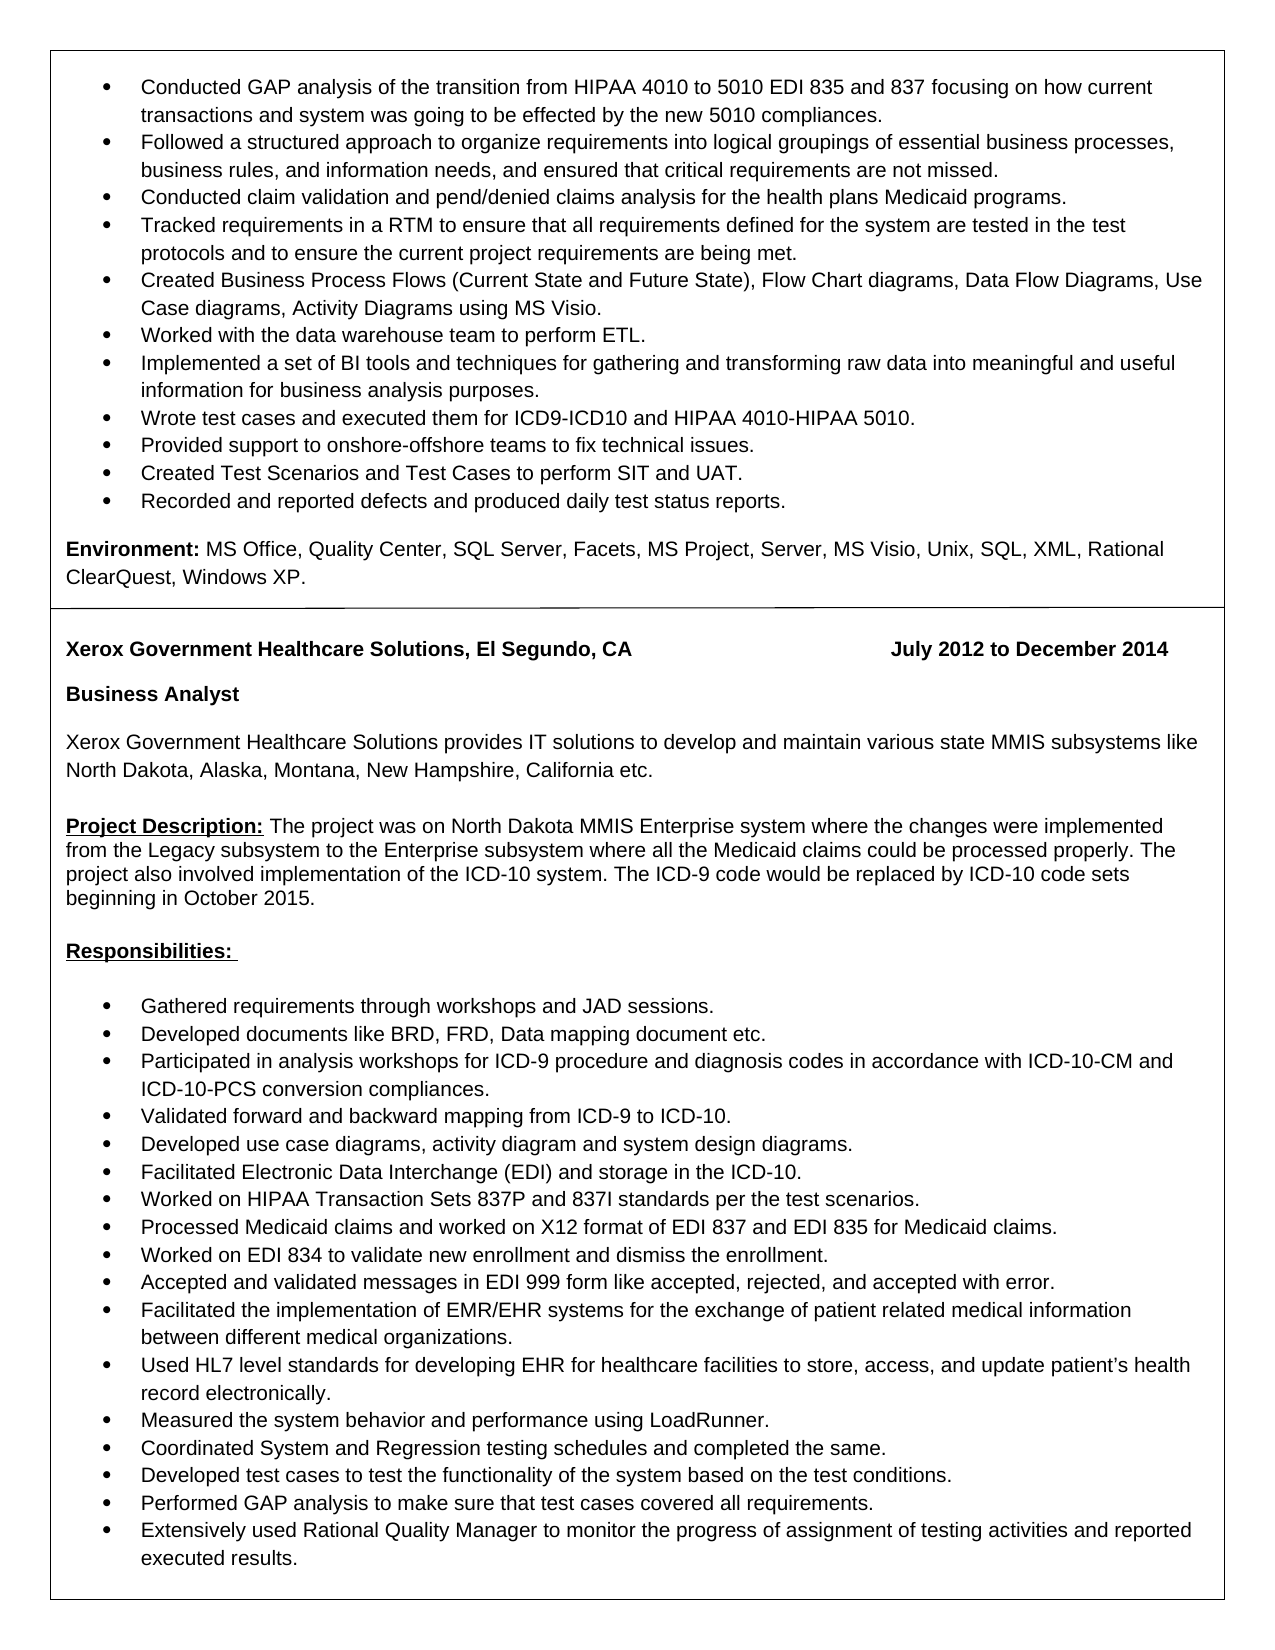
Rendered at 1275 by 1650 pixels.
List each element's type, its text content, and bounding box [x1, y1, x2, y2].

list Worked on EDI 834 to validate new enrollment and dismiss the enrollment. [103, 1242, 1209, 1266]
list Measured the system behavior and performance using LoadRunner. [103, 1408, 1209, 1432]
text Xerox Government Healthcare Solutions, El Segundo, CA July 2012 to December 2014 [66, 637, 1209, 661]
list Provided support to onshore-offshore teams to fix technical issues. [103, 433, 1209, 457]
list Facilitated the implementation of EMR/EHR systems for the exchange of patient related medical information between different medical organizations. [103, 1298, 1209, 1349]
list Recorded and reported defects and produced daily test status reports. [103, 488, 1209, 513]
list Developed use case diagrams, activity diagram and system design diagrams. [103, 1132, 1209, 1156]
list Created Business Process Flows (Current State and Future State), Flow Chart diagrams, Data Flow Diagrams, Use Case diagrams, Activity Diagrams using MS Visio. [103, 268, 1209, 319]
list Wrote test cases and executed them for ICD9-ICD10 and HIPAA 4010-HIPAA 5010. [103, 406, 1209, 430]
list Followed a structured approach to organize requirements into logical groupings of essential business processes, business rules, and information needs, and ensured that critical requirements are not missed. [103, 130, 1209, 182]
list Processed Medicaid claims and worked on X12 format of EDI 837 and EDI 835 for Medicaid claims. [103, 1215, 1209, 1239]
list Conducted claim validation and pend/denied claims analysis for the health plans Medicaid programs. [103, 185, 1209, 209]
list Worked on HIPAA Transaction Sets 837P and 837I standards per the test scenarios. [103, 1187, 1209, 1211]
list Extensively used Rational Quality Manager to monitor the progress of assignment of testing activities and reported executed results. [103, 1518, 1209, 1570]
list Created Test Scenarios and Test Cases to perform SIT and UAT. [103, 461, 1209, 485]
text Project Description: The project was on North Dakota MMIS Enterprise system where the changes were implemented from the Legacy subsystem to the Enterprise subsystem where all the Medicaid claims could be processed properly. The project also involved implementation of the ICD-10 system. The ICD-9 code would be replaced by ICD-10 code sets beginning in October 2015. [66, 814, 1209, 910]
list Gathered requirements through workshops and JAD sessions. [103, 994, 1209, 1018]
list Facilitated Electronic Data Interchange (EDI) and storage in the ICD-10. [103, 1159, 1209, 1184]
text Environment: MS Office, Quality Center, SQL Server, Facets, MS Project, Server, MS Visio, Unix, SQL, XML, Rational ClearQuest, Windows XP. [66, 537, 1209, 588]
list Participated in analysis workshops for ICD-9 procedure and diagnosis codes in accordance with ICD-10-CM and ICD-10-PCS conversion compliances. [103, 1049, 1209, 1101]
list Used HL7 level standards for developing EHR for healthcare facilities to store, access, and update patient’s health record electronically. [103, 1353, 1209, 1404]
text Business Analyst [66, 682, 1209, 706]
list Tracked requirements in a RTM to ensure that all requirements defined for the system are tested in the test protocols and to ensure the current project requirements are being met. [103, 213, 1209, 264]
list Developed documents like BRD, FRD, Data mapping document etc. [103, 1022, 1209, 1046]
text Xerox Government Healthcare Solutions provides IT solutions to develop and maintain various state MMIS subsystems like North Dakota, Alaska, Montana, New Hampshire, California etc. [66, 730, 1209, 781]
list Developed test cases to test the functionality of the system based on the test conditions. [103, 1463, 1209, 1487]
list Validated forward and backward mapping from ICD-9 to ICD-10. [103, 1104, 1209, 1128]
list Coordinated System and Regression testing schedules and completed the same. [103, 1435, 1209, 1459]
list Worked with the data warehouse team to perform ETL. [103, 323, 1209, 347]
list Performed GAP analysis to make sure that test cases covered all requirements. [103, 1491, 1209, 1515]
text Responsibilities: [66, 939, 1209, 963]
list Implemented a set of BI tools and techniques for gathering and transforming raw data into meaningful and useful information for business analysis purposes. [103, 351, 1209, 402]
list Accepted and validated messages in EDI 999 form like accepted, rejected, and accepted with error. [103, 1270, 1209, 1294]
list Conducted GAP analysis of the transition from HIPAA 4010 to 5010 EDI 835 and 837 focusing on how current transactions and system was going to be effected by the new 5010 compliances. [103, 75, 1209, 127]
